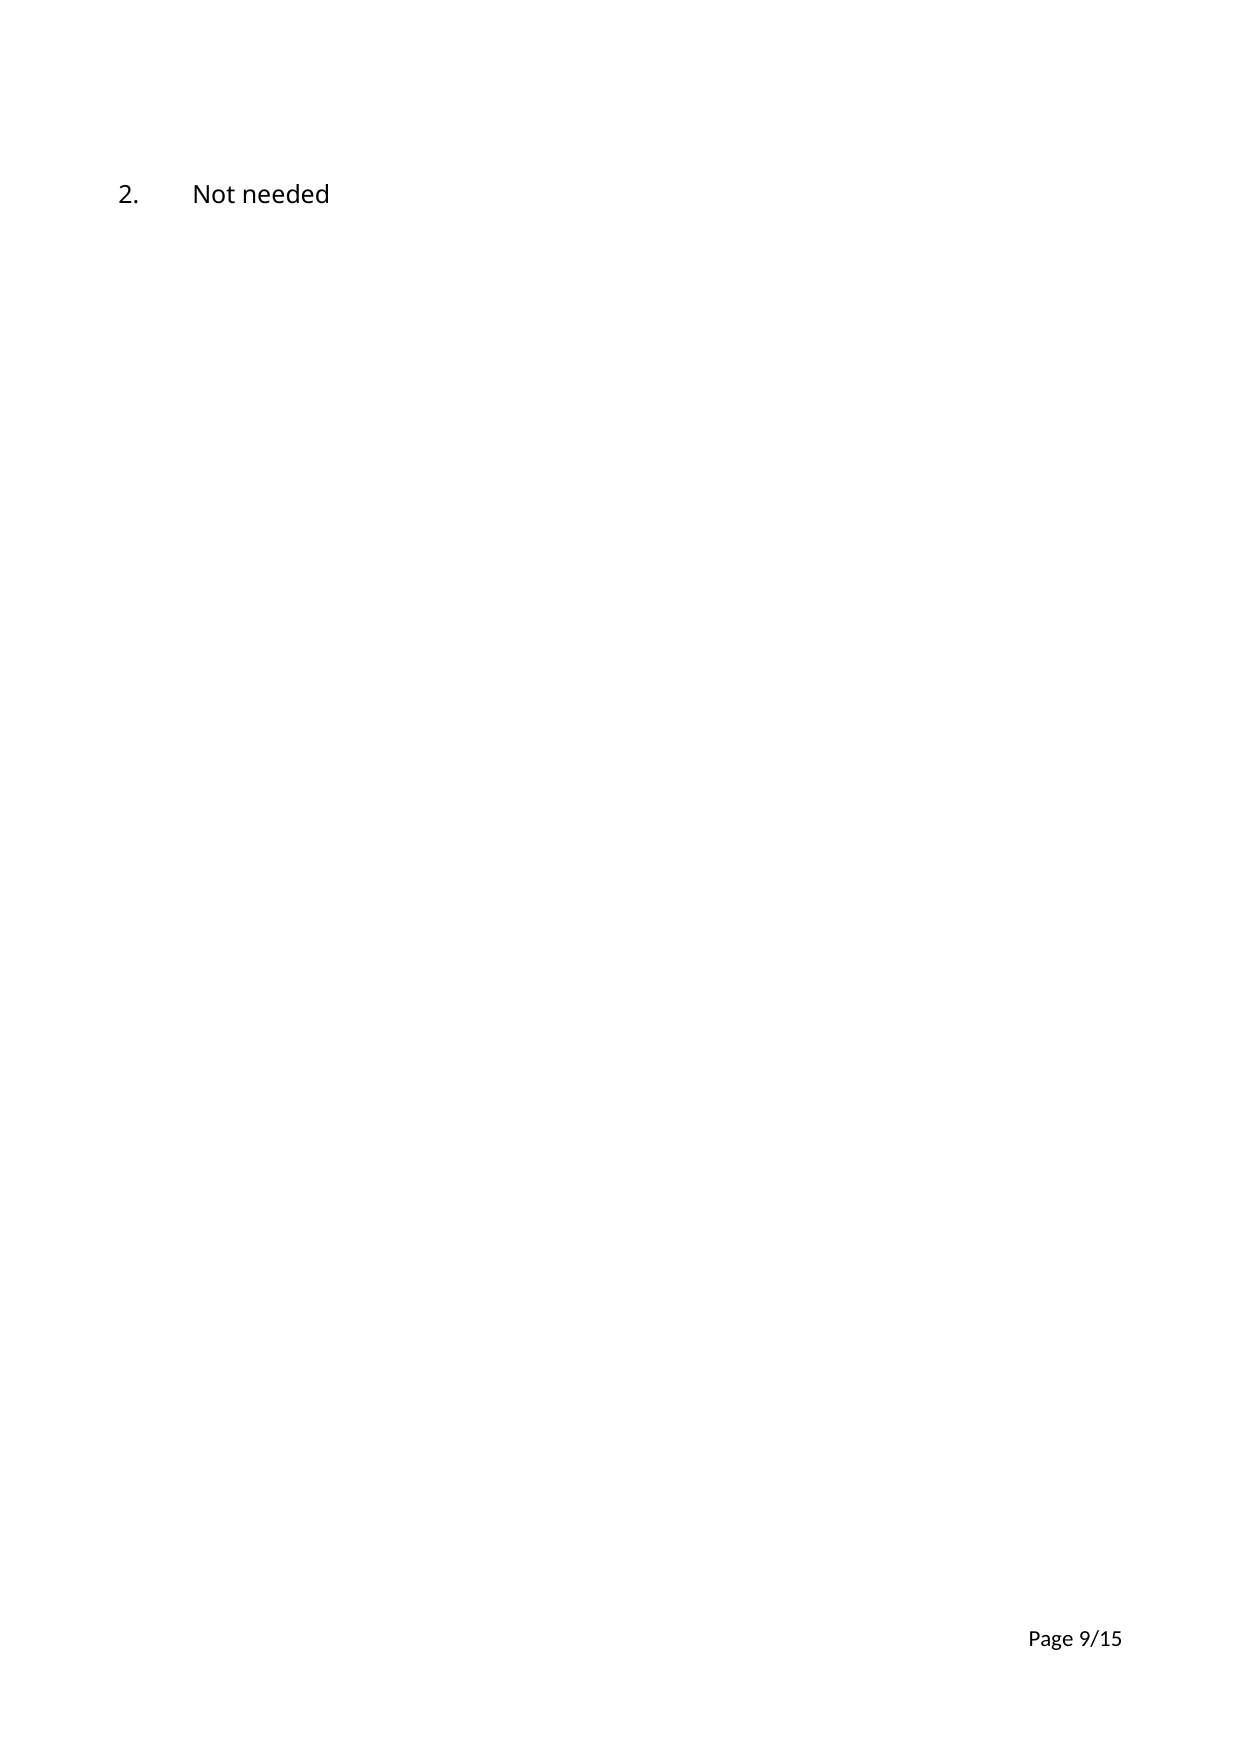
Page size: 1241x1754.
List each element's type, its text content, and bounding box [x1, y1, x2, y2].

text 2. Not needed [118, 177, 1122, 211]
